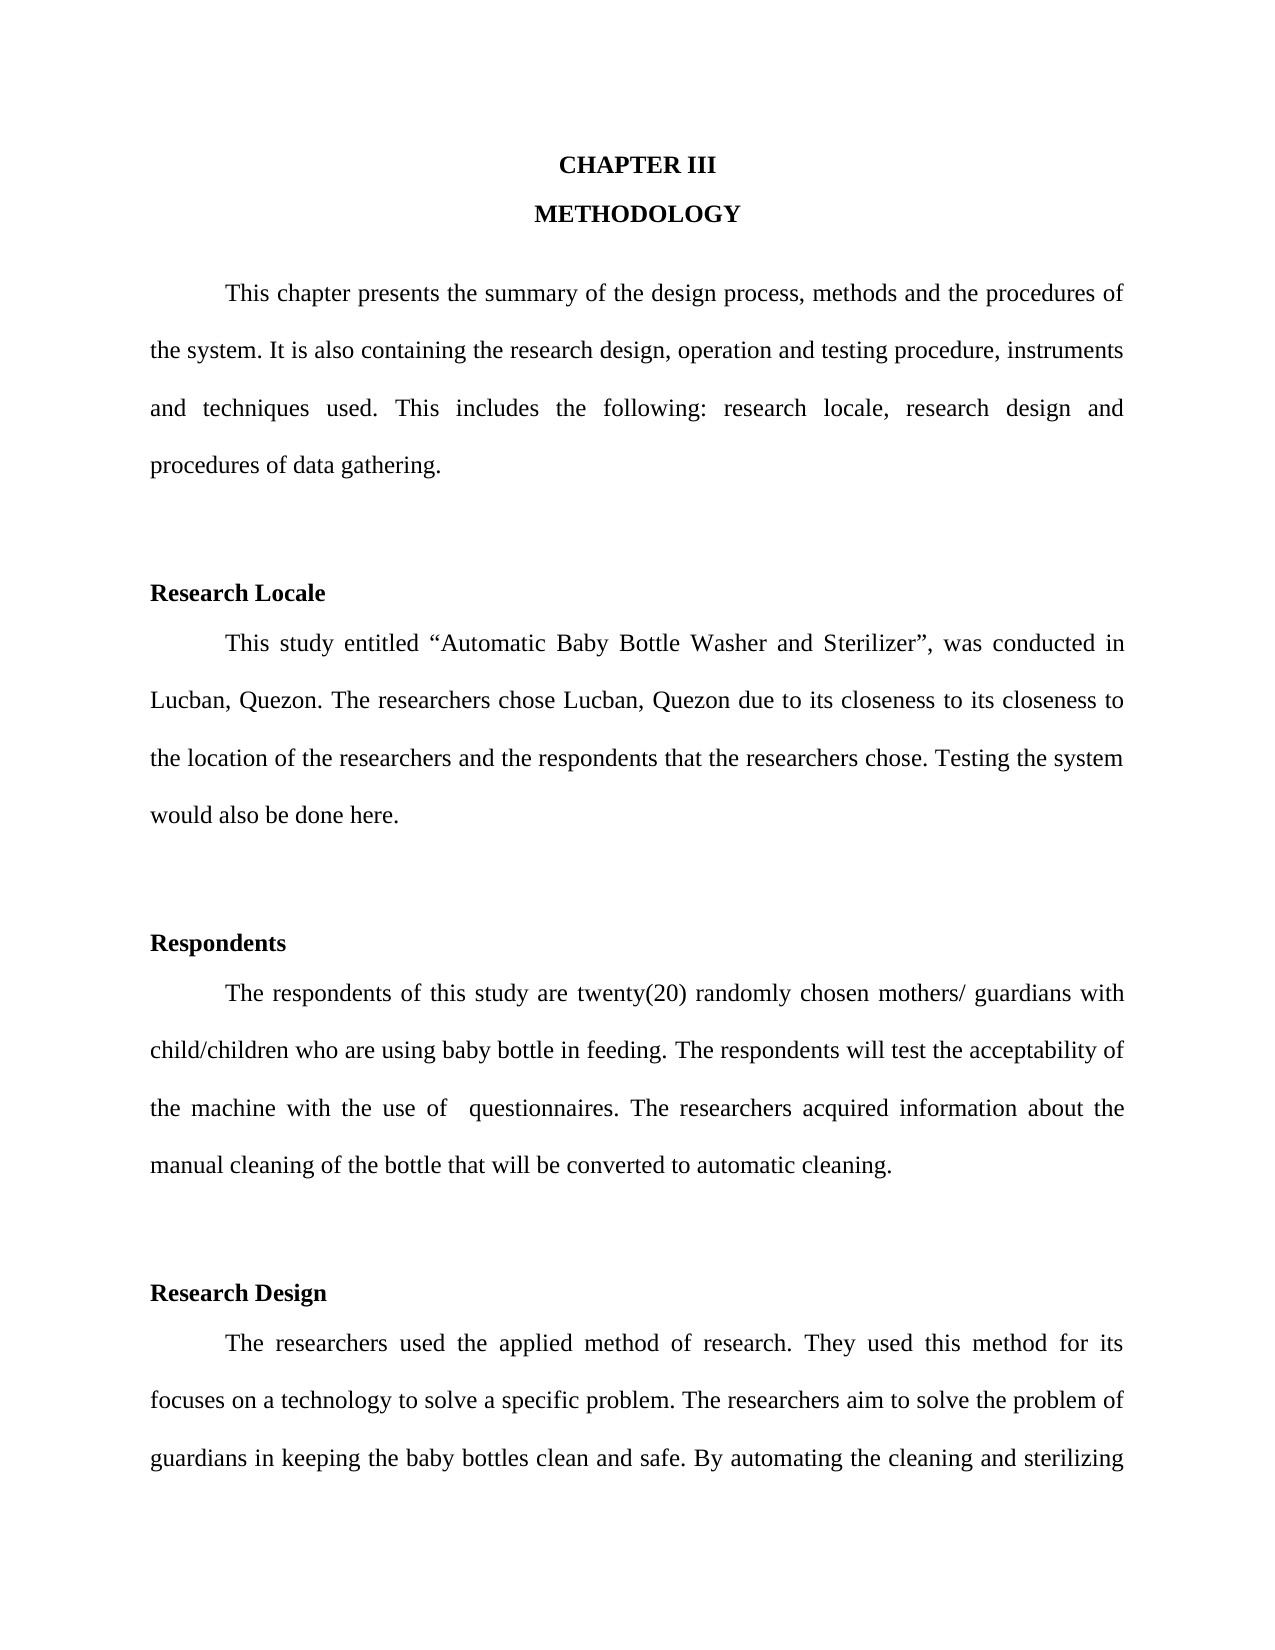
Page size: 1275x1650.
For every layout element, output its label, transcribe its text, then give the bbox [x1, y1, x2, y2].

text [150, 1328, 1125, 1472]
text Research Design [150, 1278, 1125, 1307]
text The respondents of this study are twenty(20) randomly chosen mothers/ guardians with child/children who are using baby bottle in feeding. The respondents will test the acceptability of the machine with the use of questionnaires. The researchers acquired information about the manual cleaning of the bottle that will be converted to automatic cleaning. [150, 978, 1125, 1179]
text Respondents [150, 928, 1125, 957]
text This study entitled “Automatic Baby Bottle Washer and Sterilizer”, was conducted in Lucban, Quezon. The researchers chose Lucban, Quezon due to its closeness to its closeness to the location of the researchers and the respondents that the researchers chose. Testing the system would also be done here. [150, 628, 1125, 829]
text METHODOLOGY [150, 199, 1125, 228]
text CHAPTER III [150, 150, 1125, 179]
text Research Locale [150, 578, 1125, 607]
text This chapter presents the summary of the design process, methods and the procedures of the system. It is also containing the research design, operation and testing procedure, instruments and techniques used. This includes the following: research locale, research design and procedures of data gathering. [150, 278, 1125, 479]
